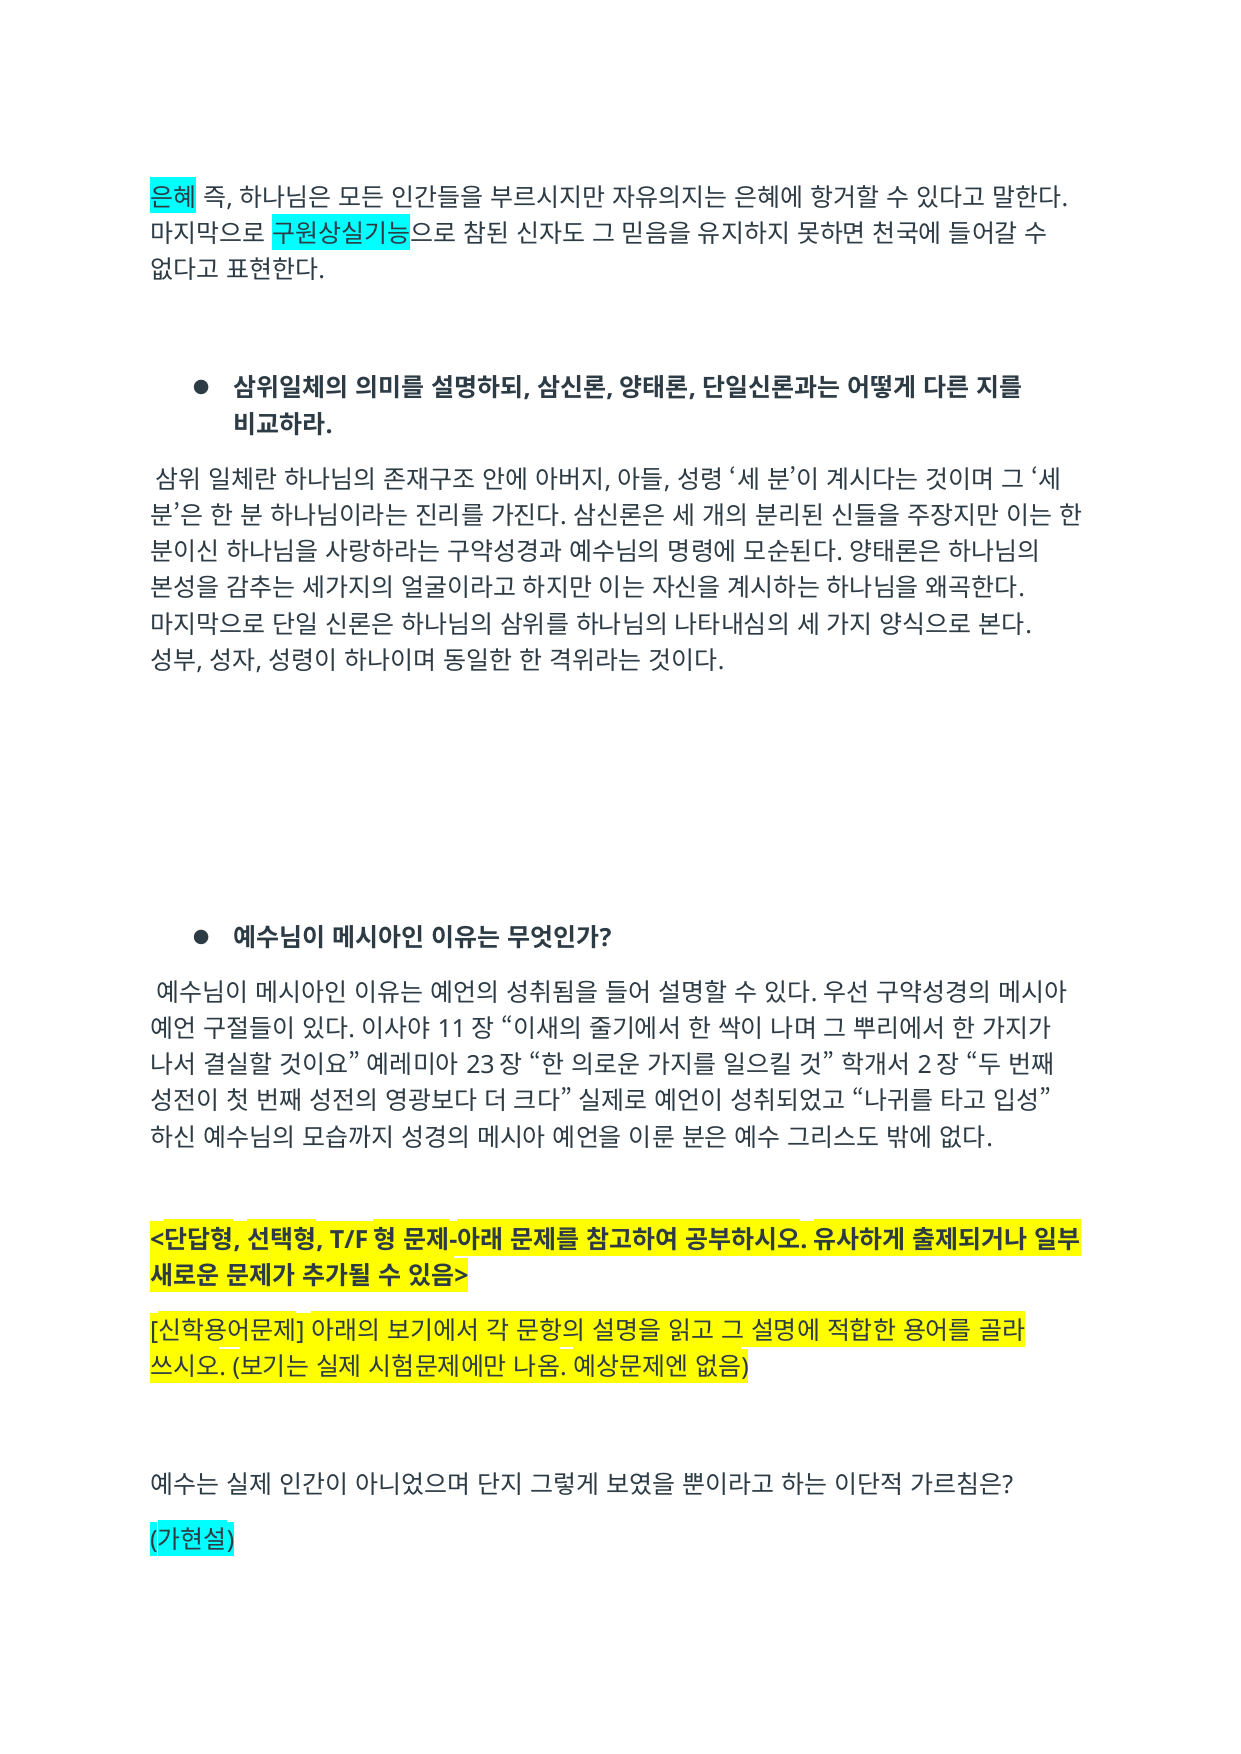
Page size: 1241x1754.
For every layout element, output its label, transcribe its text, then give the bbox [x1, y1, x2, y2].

list 예수님이 메시아인 이유는 무엇인가? [192, 917, 1090, 953]
text <단답형, 선택형, T/F형 문제-아래 문제를 참고하여 공부하시오. 유사하게 출제되거나 일부 새로운 문제가 추가될 수 있음> [454, 1219, 1090, 1292]
text [신학용어문제] 아래의 보기에서 각 문항의 설명을 읽고 그 설명에 적합한 용어를 골라 쓰시오. (보기는 실제 시험문제에만 나옴. 예상문제엔 없음) [741, 1311, 1090, 1383]
text 예수님이 메시아인 이유는 예언의 성취됨을 들어 설명할 수 있다. 우선 구약성경의 메시아 예언 구절들이 있다. 이사야 11장 “이새의 줄기에서 한 싹이 나며 그 뿌리에서 한 가지가 나서 결실할 것이요” 예레미아 23장 “한 의로운 가지를 일으킬 것” 학개서 2장 “두 번째 성전이 첫 번째 성전의 영광보다 더 크다” 실제로 예언이 성취되었고 “나귀를 타고 입성”하신 예수님의 모습까지 성경의 메시아 예언을 이룬 분은 예수 그리스도 밖에 없다. [150, 972, 1090, 1153]
list 삼위일체의 의미를 설명하되, 삼신론, 양태론, 단일신론과는 어떻게 다른 지를 비교하라. [192, 368, 1090, 440]
text (가현설) [227, 1520, 1090, 1556]
text 예수는 실제 인간이 아니었으며 단지 그렇게 보였을 뿐이라고 하는 이단적 가르침은? [150, 1465, 1090, 1501]
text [150, 177, 1090, 286]
text 삼위 일체란 하나님의 존재구조 안에 아버지, 아들, 성령 ‘세 분’이 계시다는 것이며 그 ‘세 분’은 한 분 하나님이라는 진리를 가진다. 삼신론은 세 개의 분리된 신들을 주장지만 이는 한 분이신 하나님을 사랑하라는 구약성경과 예수님의 명령에 모순된다. 양태론은 하나님의 본성을 감추는 세가지의 얼굴이라고 하지만 이는 자신을 계시하는 하나님을 왜곡한다. 마지막으로 단일 신론은 하나님의 삼위를 하나님의 나타내심의 세 가지 양식으로 본다. 성부, 성자, 성령이 하나이며 동일한 한 격위라는 것이다. [150, 459, 1090, 677]
